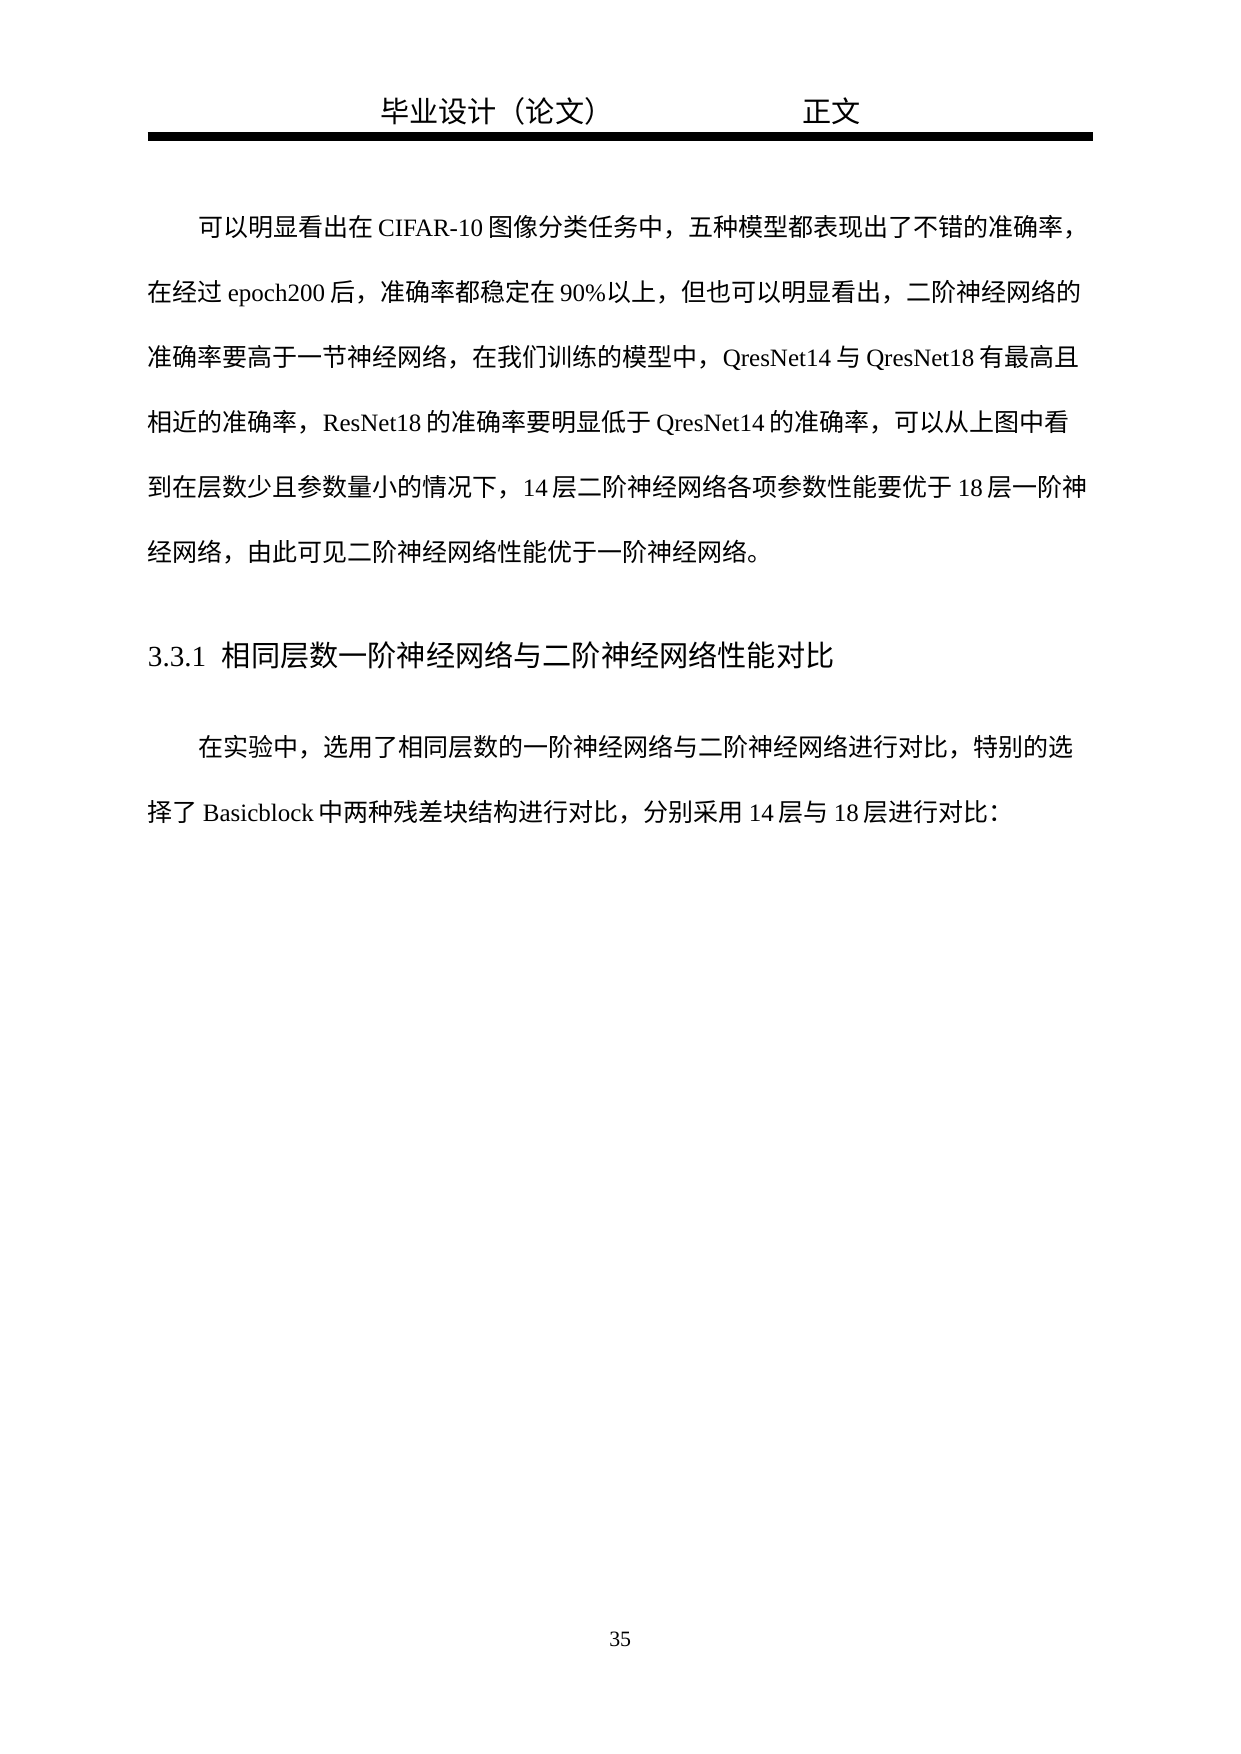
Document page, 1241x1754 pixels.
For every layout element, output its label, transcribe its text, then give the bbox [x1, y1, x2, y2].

list 相同层数一阶神经网络与二阶神经网络性能对比 [148, 633, 1092, 675]
text 可以明显看出在CIFAR-10图像分类任务中，五种模型都表现出了不错的准确率，在经过epoch200后，准确率都稳定在90%以上，但也可以明显看出，二阶神经网络的准确率要高于一节神经网络，在我们训练的模型中，QresNet14与QresNet18有最高且相近的准确率，ResNet18的准确率要明显低于QresNet14的准确率，可以从上图中看到在层数少且参数量小的情况下，14层二阶神经网络各项参数性能要优于18层一阶神经网络，由此可见二阶神经网络性能优于一阶神经网络。 [148, 193, 1092, 583]
text 在实验中，选用了相同层数的一阶神经网络与二阶神经网络进行对比，特别的选择了Basicblock中两种残差块结构进行对比，分别采用14层与18层进行对比： [148, 713, 1092, 843]
